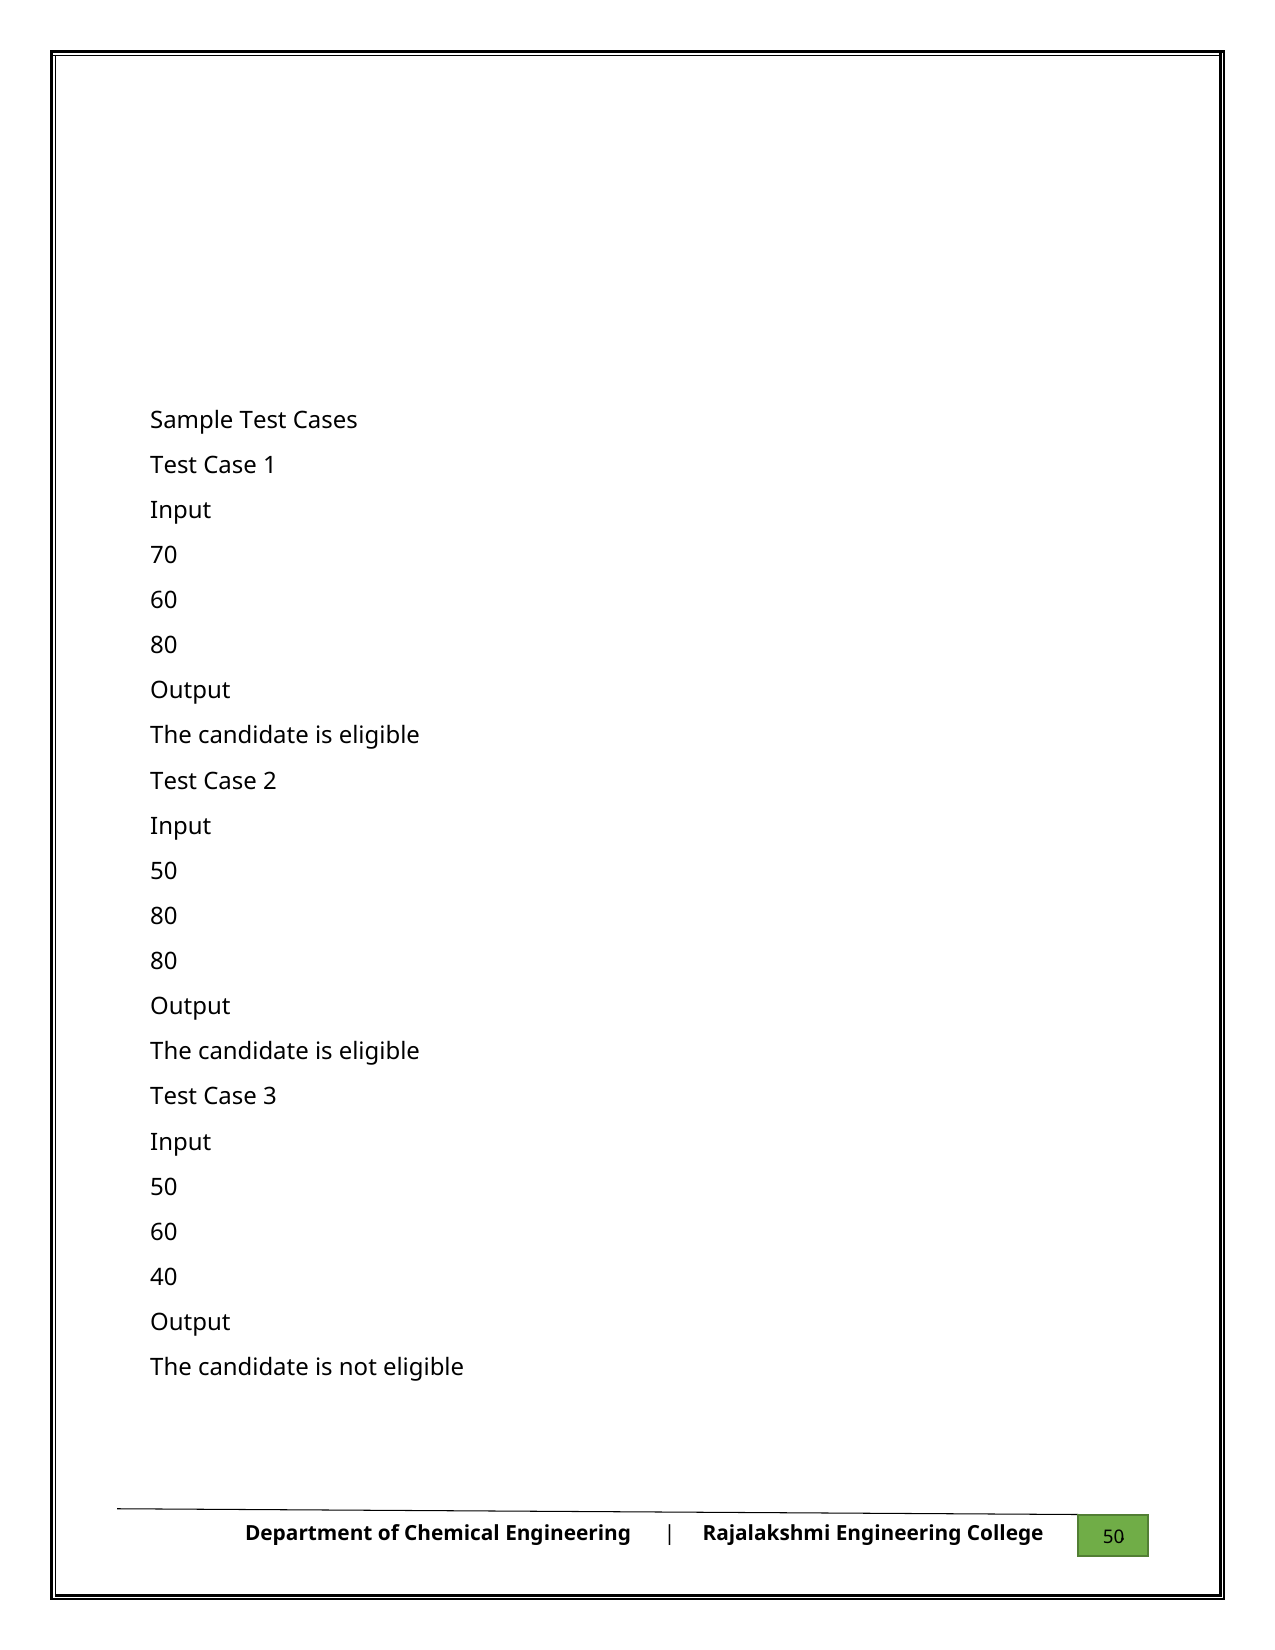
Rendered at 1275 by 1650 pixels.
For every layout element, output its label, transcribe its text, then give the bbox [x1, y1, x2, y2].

text 40 [150, 1259, 1125, 1292]
text Input [150, 493, 1125, 525]
text 80 [150, 628, 1125, 661]
text 80 [150, 944, 1125, 976]
text 70 [150, 538, 1125, 571]
text The candidate is eligible [150, 1034, 1125, 1067]
text The candidate is not eligible [150, 1350, 1125, 1382]
text Input [150, 1124, 1125, 1157]
text Output [150, 673, 1125, 706]
text Output [150, 989, 1125, 1022]
text Test Case 1 [150, 448, 1125, 480]
text Output [150, 1305, 1125, 1337]
text 50 [150, 1169, 1125, 1202]
text 50 [150, 854, 1125, 886]
text 80 [150, 899, 1125, 931]
text The candidate is eligible [150, 718, 1125, 751]
text 60 [150, 583, 1125, 616]
text Test Case 3 [150, 1079, 1125, 1112]
text Sample Test Cases [150, 403, 1125, 435]
text 60 [150, 1214, 1125, 1247]
text Input [150, 808, 1125, 841]
text Test Case 2 [150, 763, 1125, 796]
